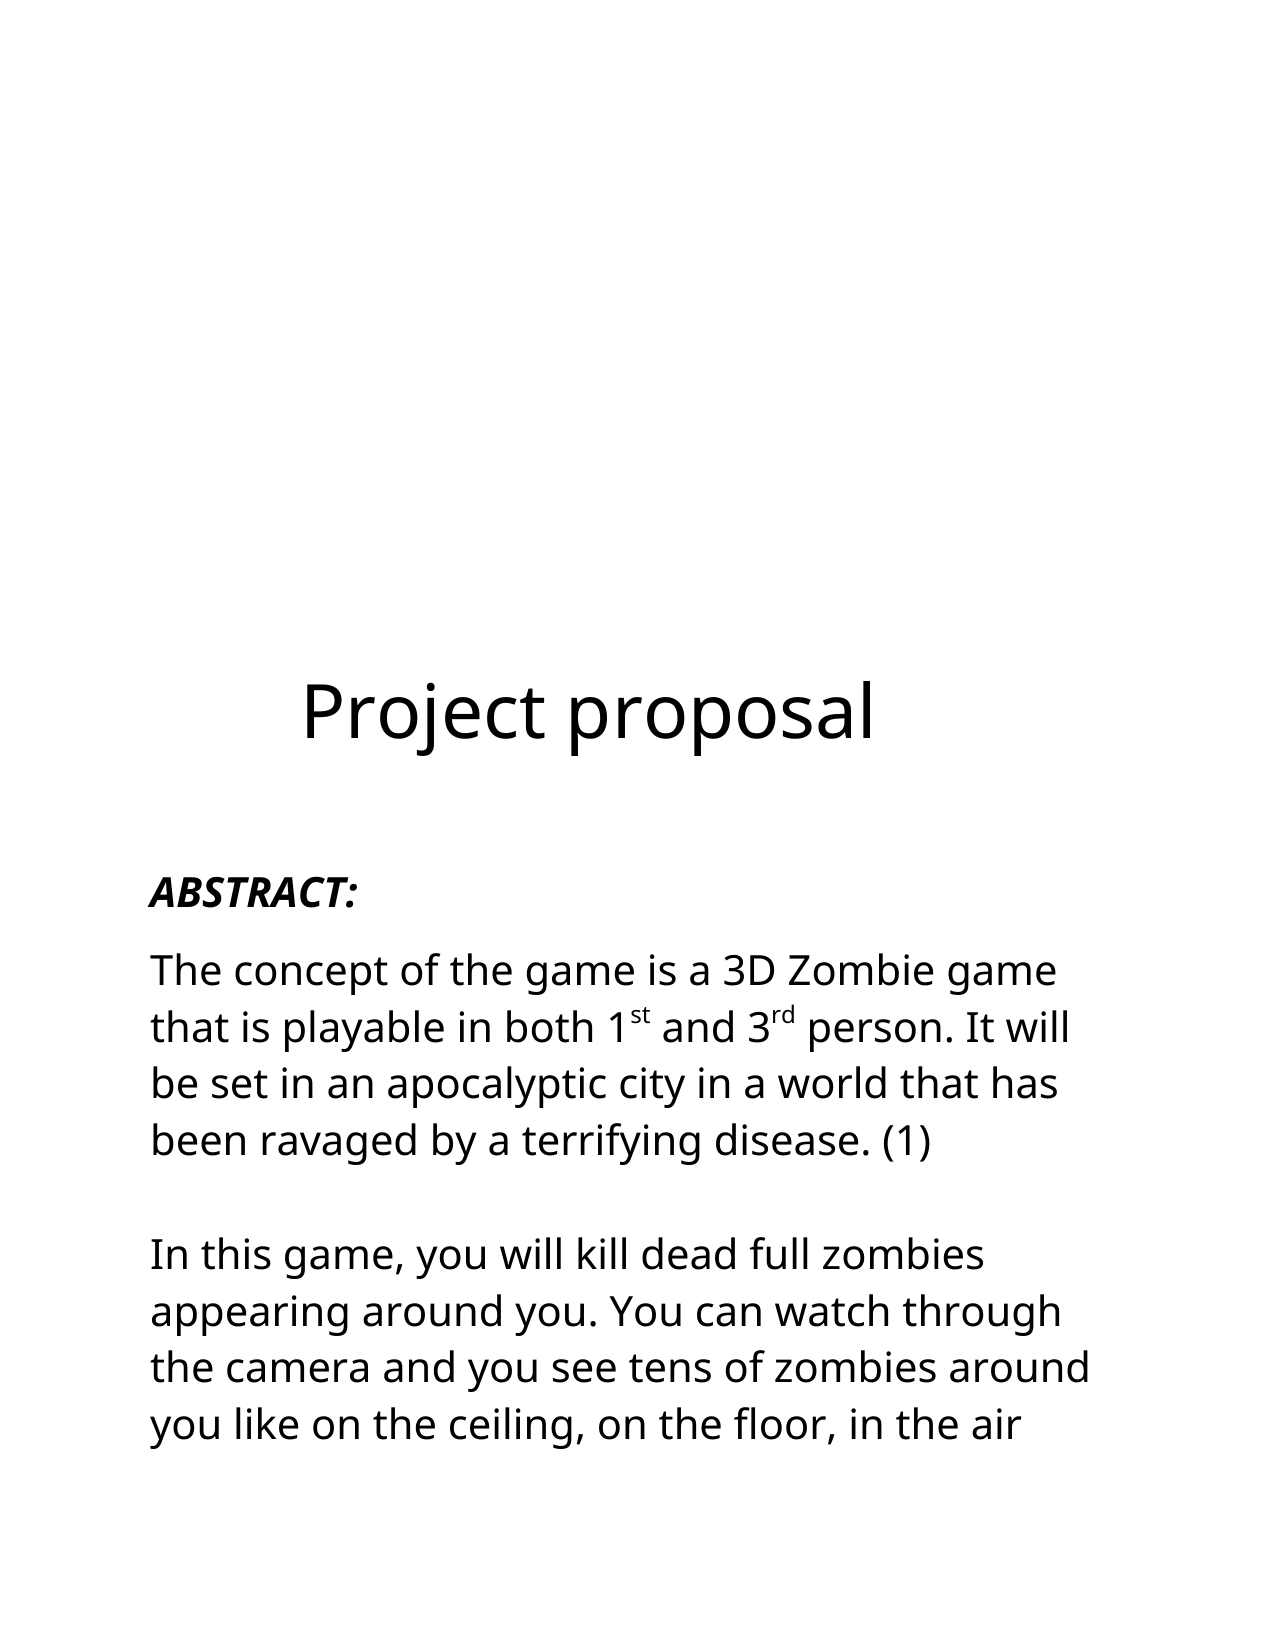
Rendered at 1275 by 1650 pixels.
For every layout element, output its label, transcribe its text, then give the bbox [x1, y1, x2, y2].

text The concept of the game is a 3D Zombie game that is playable in both 1st and 3rd person. It will be set in an apocalyptic city in a world that has been ravaged by a terrifying disease. (1) [150, 941, 1125, 1168]
text ABSTRACT: [150, 863, 1125, 919]
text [150, 1224, 1125, 1452]
text Project proposal [300, 658, 1125, 760]
